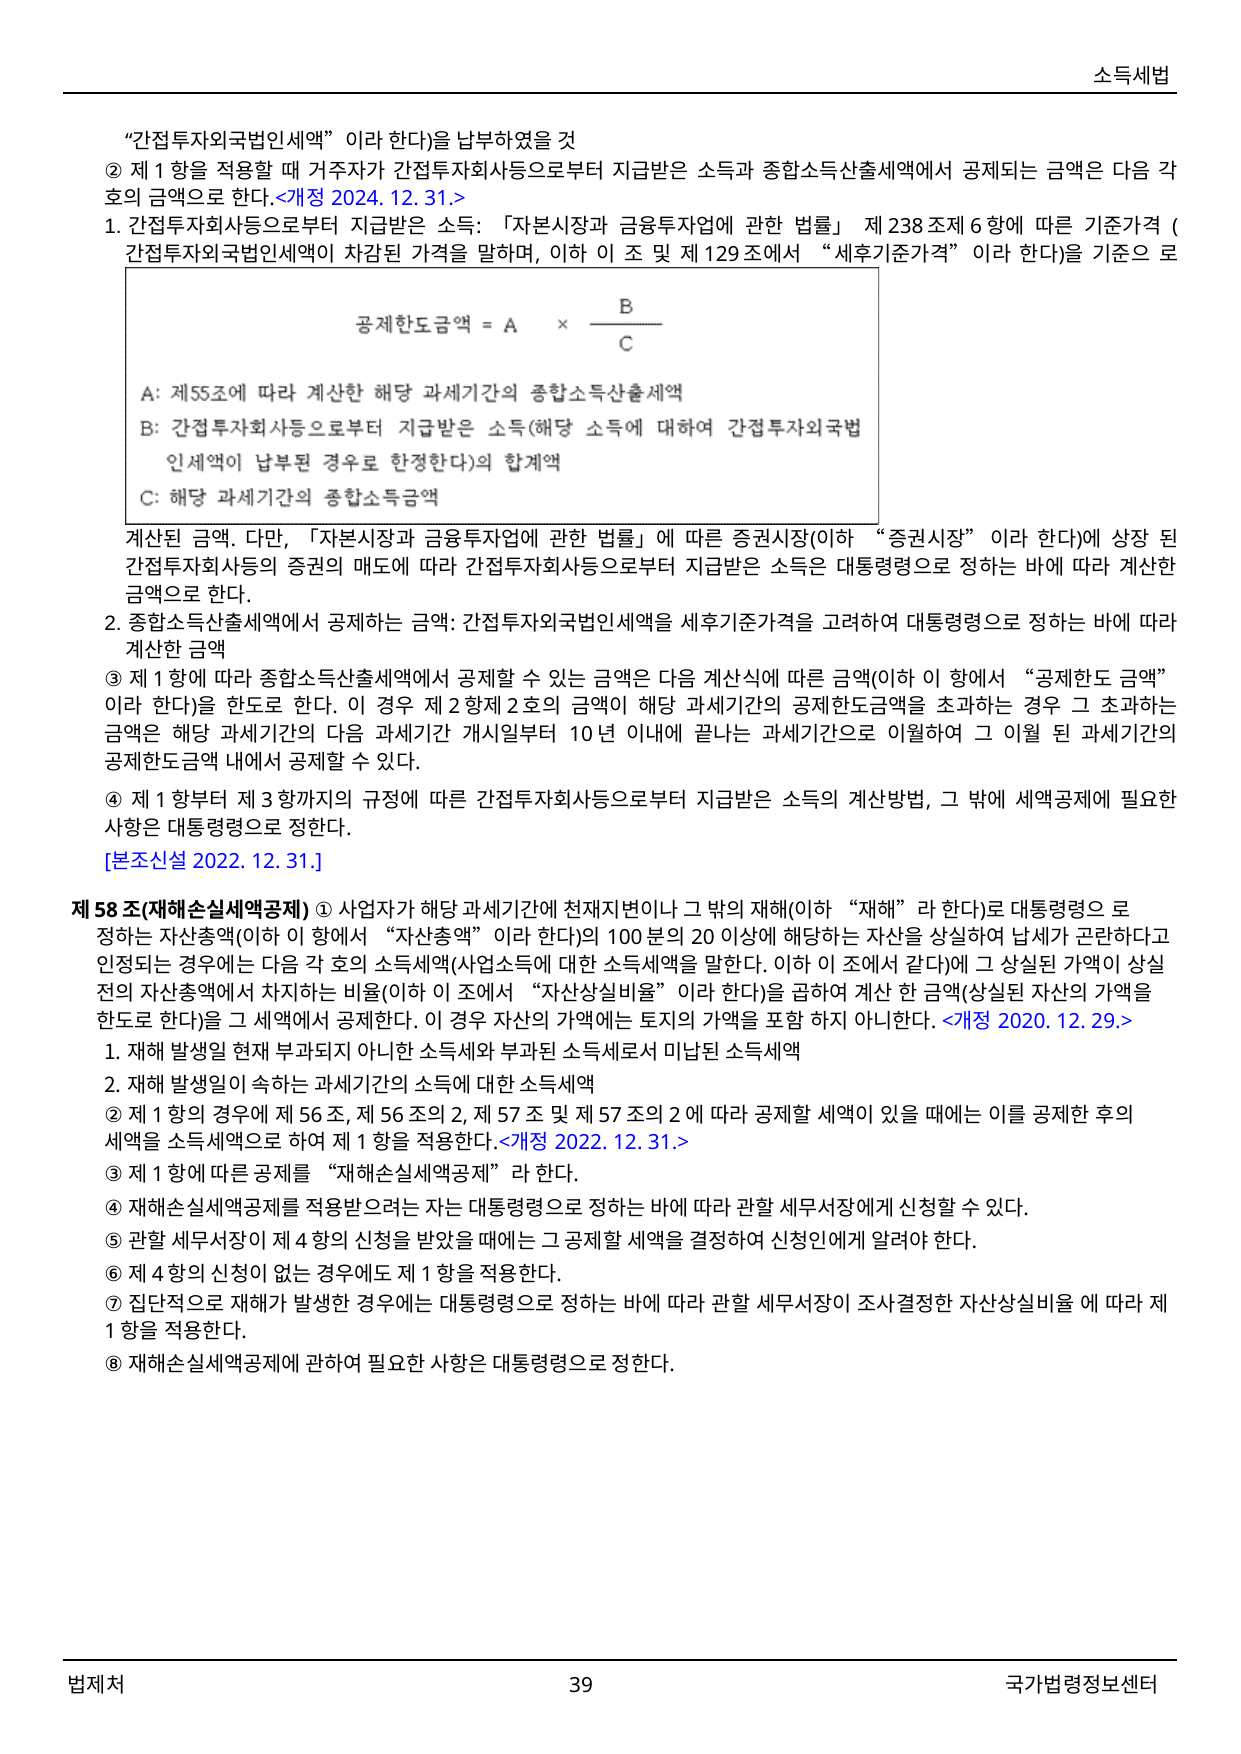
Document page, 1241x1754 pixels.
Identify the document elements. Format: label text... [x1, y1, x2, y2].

text ③ 제1항에 따라 종합소득산출세액에서 공제할 수 있는 금액은 다음 계산식에 따른 금액(이하 이 항에서 “공제한도 금액”이라 한다)을 한도로 한다. 이 경우 제2항제2호의 금액이 해당 과세기간의 공제한도금액을 초과하는 경우 그 초과하는 금액은 해당 과세기간의 다음 과세기간 개시일부터 10년 이내에 끝나는 과세기간으로 이월하여 그 이월 된 과세기간의 공제한도금액 내에서 공제할 수 있다. [104, 664, 1178, 775]
list 재해 발생일 현재 부과되지 아니한 소득세와 부과된 소득세로서 미납된 소득세액 [104, 1034, 1192, 1066]
list 재해 발생일이 속하는 과세기간의 소득에 대한 소득세액 [104, 1066, 1192, 1099]
text ④ 제1항부터 제3항까지의 규정에 따른 간접투자회사등으로부터 지급받은 소득의 계산방법, 그 밖에 세액공제에 필요한 사항은 대통령령으로 정한다. [104, 785, 1178, 841]
text 제58조(재해손실세액공제) ① 사업자가 해당 과세기간에 천재지변이나 그 밖의 재해(이하 “재해”라 한다)로 대통령령으 로 정하는 자산총액(이하 이 항에서 “자산총액”이라 한다)의 100분의 20 이상에 해당하는 자산을 상실하여 납세가 곤란하다고 인정되는 경우에는 다음 각 호의 소득세액(사업소득에 대한 소득세액을 말한다. 이하 이 조에서 같다)에 그 상실된 가액이 상실 전의 자산총액에서 차지하는 비율(이하 이 조에서 “자산상실비율”이라 한다)을 곱하여 계산 한 금액(상실된 자산의 가액을 한도로 한다)을 그 세액에서 공제한다. 이 경우 자산의 가액에는 토지의 가액을 포함 하지 아니한다. <개정 2020. 12. 29.> [71, 895, 1176, 1034]
text ④ 재해손실세액공제를 적용받으려는 자는 대통령령으로 정하는 바에 따라 관할 세무서장에게 신청할 수 있다. [104, 1188, 1192, 1222]
text ⑦ 집단적으로 재해가 발생한 경우에는 대통령령으로 정하는 바에 따라 관할 세무서장이 조사결정한 자산상실비율 에 따라 제1항을 적용한다. [104, 1289, 1177, 1344]
text ⑤ 관할 세무서장이 제4항의 신청을 받았을 때에는 그 공제할 세액을 결정하여 신청인에게 알려야 한다. [104, 1222, 1192, 1255]
picture [125, 267, 880, 525]
text ③ 제1항에 따른 공제를 “재해손실세액공제”라 한다. [104, 1156, 1192, 1188]
text ② 제1항을 적용할 때 거주자가 간접투자회사등으로부터 지급받은 소득과 종합소득산출세액에서 공제되는 금액은 다음 각 호의 금액으로 한다.<개정 2024. 12. 31.> [104, 156, 1178, 212]
text [본조신설 2022. 12. 31.] [104, 841, 1192, 875]
text “간접투자외국법인세액”이라 한다)을 납부하였을 것 [125, 121, 1192, 155]
list 종합소득산출세액에서 공제하는 금액: 간접투자외국법인세액을 세후기준가격을 고려하여 대통령령으로 정하는 바에 따라 계산한 금액 [104, 608, 1178, 664]
text ⑧ 재해손실세액공제에 관하여 필요한 사항은 대통령령으로 정한다. [104, 1344, 1192, 1378]
text ⑥ 제4항의 신청이 없는 경우에도 제1항을 적용한다. [104, 1255, 1192, 1288]
text ② 제1항의 경우에 제56조, 제56조의2, 제57조 및 제57조의2에 따라 공제할 세액이 있을 때에는 이를 공제한 후의 세액을 소득세액으로 하여 제1항을 적용한다.<개정 2022. 12. 31.> [104, 1100, 1192, 1156]
